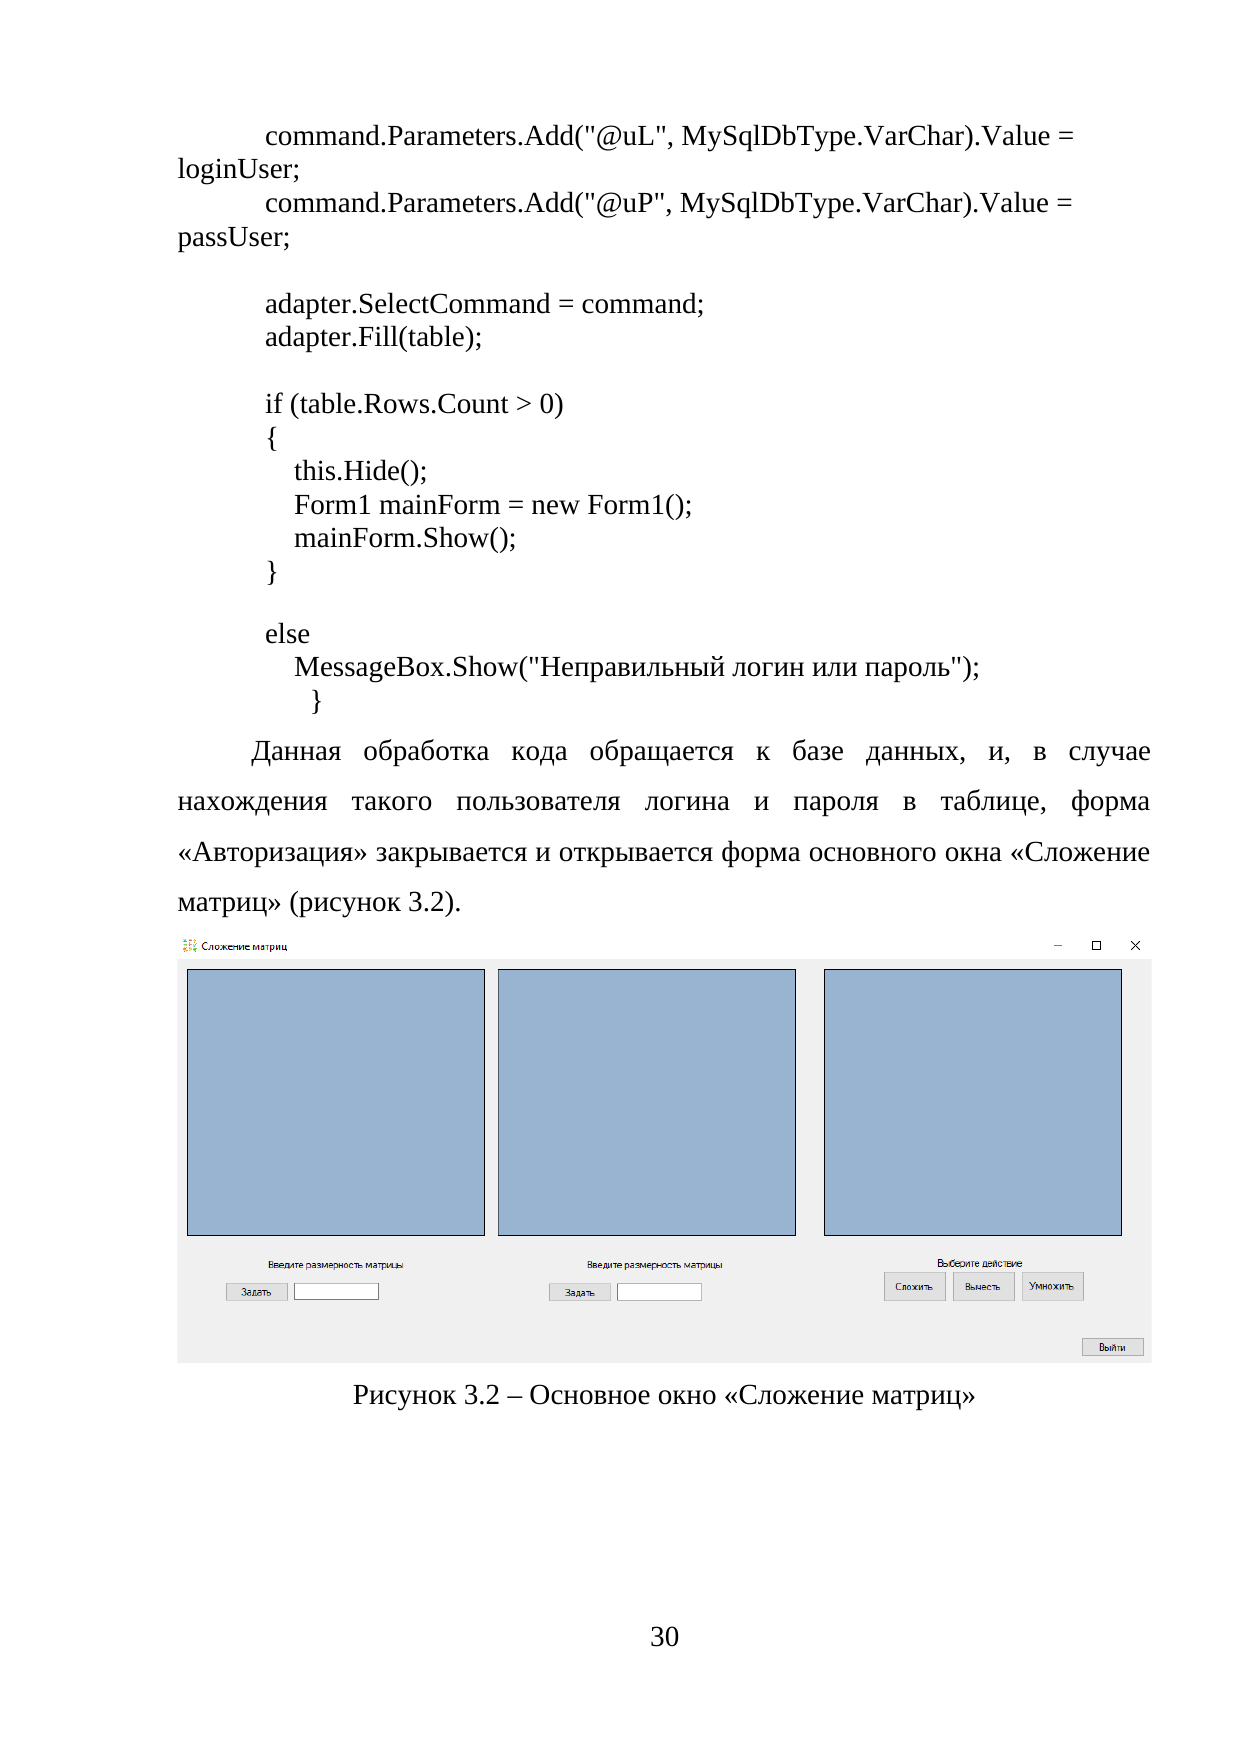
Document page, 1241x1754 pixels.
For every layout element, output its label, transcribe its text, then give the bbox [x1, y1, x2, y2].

text } [177, 554, 1152, 588]
text this.Hide(); [177, 453, 1152, 487]
text else [177, 616, 1152, 649]
picture [177, 934, 1152, 1363]
text Form1 mainForm = new Form1(); [177, 487, 1152, 521]
text MessageBox.Show("Неправильный логин или пароль"); [177, 649, 1152, 683]
text command.Parameters.Add("@uP", MySqlDbType.VarChar).Value = passUser; [177, 185, 1152, 252]
text } [177, 683, 1152, 716]
text Рисунок 3.2 – Основное окно «Сложение матриц» [177, 1377, 1152, 1411]
text adapter.Fill(table); [177, 319, 1152, 353]
text if (table.Rows.Count > 0) [177, 386, 1152, 420]
text command.Parameters.Add("@uL", MySqlDbType.VarChar).Value = loginUser; [177, 118, 1152, 185]
text { [177, 420, 1152, 453]
text adapter.SelectCommand = command; [177, 286, 1152, 319]
text Данная обработка кода обращается к базе данных, и, в случае нахождения такого пользователя логина и пароля в таблице, форма «Авторизация» закрывается и открывается форма основного окна «Сложение матриц» (рисунок 3.2). [177, 733, 1152, 918]
text mainForm.Show(); [177, 521, 1152, 554]
